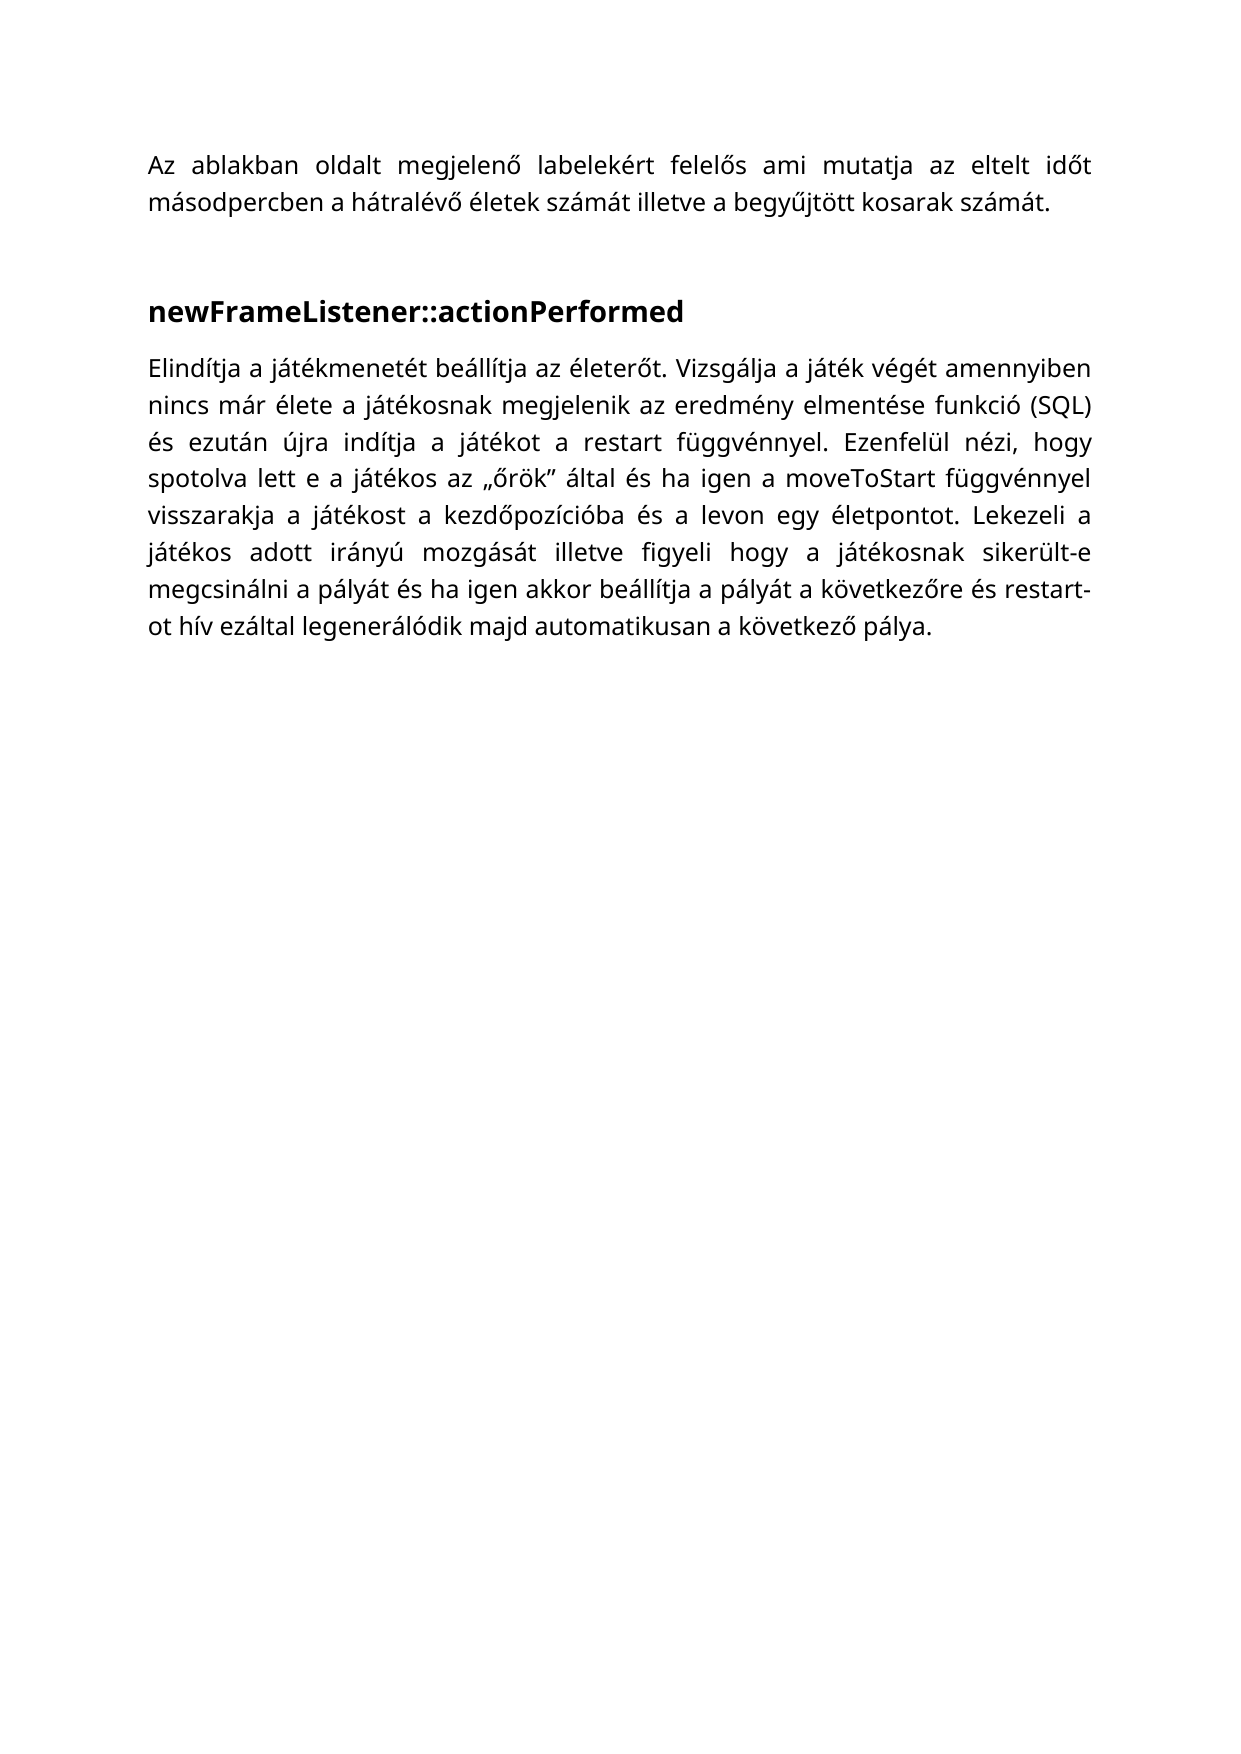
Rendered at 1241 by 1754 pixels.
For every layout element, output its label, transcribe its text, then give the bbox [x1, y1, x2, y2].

text Elindítja a játékmenetét beállítja az életerőt. Vizsgálja a játék végét amennyiben nincs már élete a játékosnak megjelenik az eredmény elmentése funkció (SQL) és ezután újra indítja a játékot a restart függvénnyel. Ezenfelül nézi, hogy spotolva lett e a játékos az „őrök” által és ha igen a moveToStart függvénnyel visszarakja a játékost a kezdőpozícióba és a levon egy életpontot. Lekezeli a játékos adott irányú mozgását illetve figyeli hogy a játékosnak sikerült-e megcsinálni a pályát és ha igen akkor beállítja a pályát a következőre és restart-ot hív ezáltal legenerálódik majd automatikusan a következő pálya. [148, 351, 1093, 642]
text newFrameListener::actionPerformed [148, 291, 1093, 331]
text Az ablakban oldalt megjelenő labelekért felelős ami mutatja az eltelt időt másodpercben a hátralévő életek számát illetve a begyűjtött kosarak számát. [148, 148, 1093, 218]
